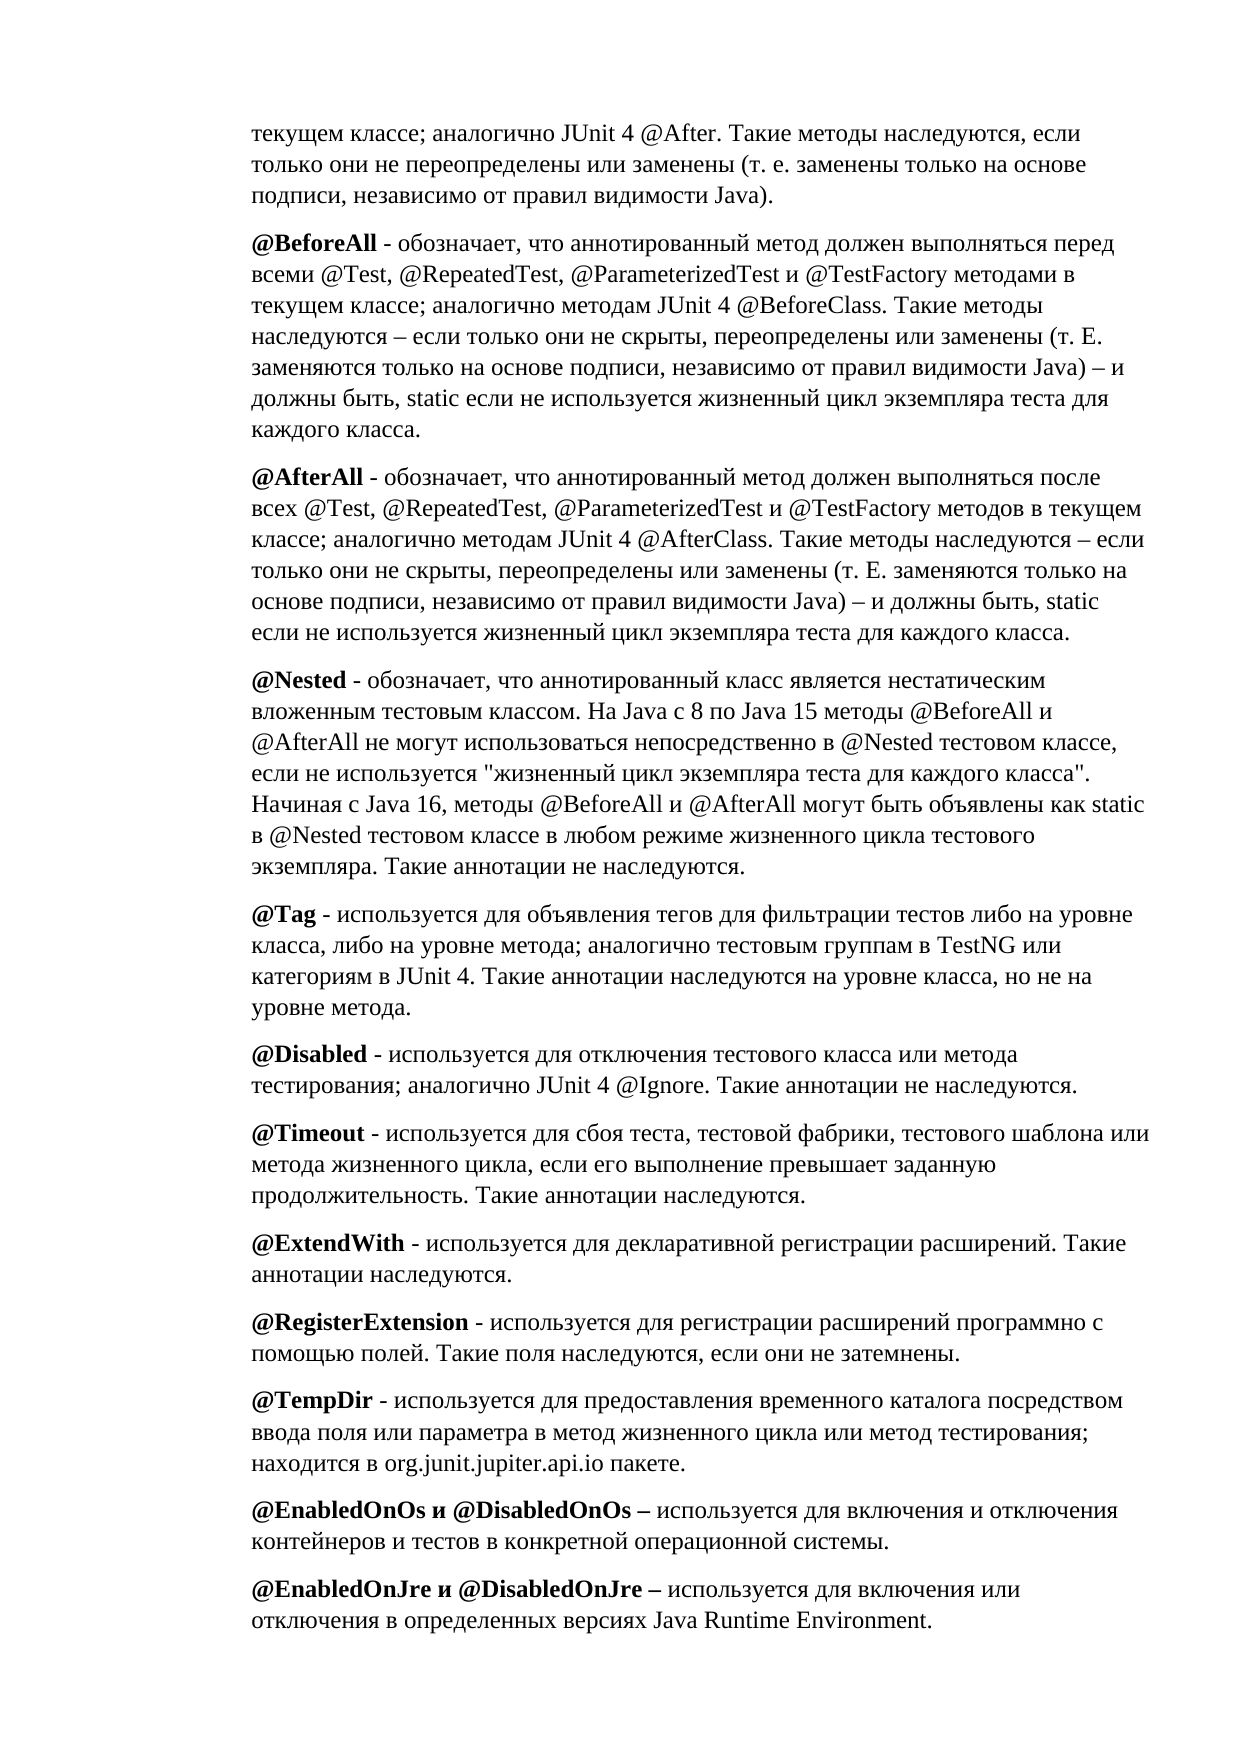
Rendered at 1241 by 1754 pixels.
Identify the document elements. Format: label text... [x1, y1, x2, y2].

text @Nested - обозначает, что аннотированный класс является нестатическим вложенным тестовым классом. На Java с 8 по Java 15 методы @BeforeAll и @AfterAll не могут использоваться непосредственно в @Nested тестовом классе, если не используется "жизненный цикл экземпляра теста для каждого класса". Начиная с Java 16, методы @BeforeAll и @AfterAll могут быть объявлены как static в @Nested тестовом классе в любом режиме жизненного цикла тестового экземпляра. Такие аннотации не наследуются. [251, 665, 1152, 880]
text @RegisterExtension - используется для регистрации расширений программно с помощью полей. Такие поля наследуются, если они не затемнены. [251, 1307, 1152, 1367]
text @EnabledOnOs и @DisabledOnOs – используется для включения и отключения контейнеров и тестов в конкретной операционной системы. [251, 1495, 1152, 1555]
text @ExtendWith - используется для декларативной регистрации расширений. Такие аннотации наследуются. [251, 1228, 1152, 1288]
text @Tag - используется для объявления тегов для фильтрации тестов либо на уровне класса, либо на уровне метода; аналогично тестовым группам в TestNG или категориям в JUnit 4. Такие аннотации наследуются на уровне класса, но не на уровне метода. [251, 899, 1152, 1021]
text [251, 118, 1152, 209]
text @EnabledOnJre и @DisabledOnJre – используется для включения или отключения в определенных версиях Java Runtime Environment. [251, 1574, 1152, 1634]
text @AfterAll - обозначает, что аннотированный метод должен выполняться после всех @Test, @RepeatedTest, @ParameterizedTest и @TestFactory методов в текущем классе; аналогично методам JUnit 4 @AfterClass. Такие методы наследуются – если только они не скрыты, переопределены или заменены (т. Е. заменяются только на основе подписи, независимо от правил видимости Java) – и должны быть, static если не используется жизненный цикл экземпляра теста для каждого класса. [251, 462, 1152, 646]
text @TempDir - используется для предоставления временного каталога посредством ввода поля или параметра в метод жизненного цикла или метод тестирования; находится в org.junit.jupiter.api.io пакете. [251, 1386, 1152, 1476]
text @BeforeAll - обозначает, что аннотированный метод должен выполняться перед всеми @Test, @RepeatedTest, @ParameterizedTest и @TestFactory методами в текущем классе; аналогично методам JUnit 4 @BeforeClass. Такие методы наследуются – если только они не скрыты, переопределены или заменены (т. Е. заменяются только на основе подписи, независимо от правил видимости Java) – и должны быть, static если не используется жизненный цикл экземпляра теста для каждого класса. [251, 228, 1152, 443]
text @Disabled - используется для отключения тестового класса или метода тестирования; аналогично JUnit 4 @Ignore. Такие аннотации не наследуются. [251, 1039, 1152, 1099]
text @Timeout - используется для сбоя теста, тестовой фабрики, тестового шаблона или метода жизненного цикла, если его выполнение превышает заданную продолжительность. Такие аннотации наследуются. [251, 1118, 1152, 1209]
